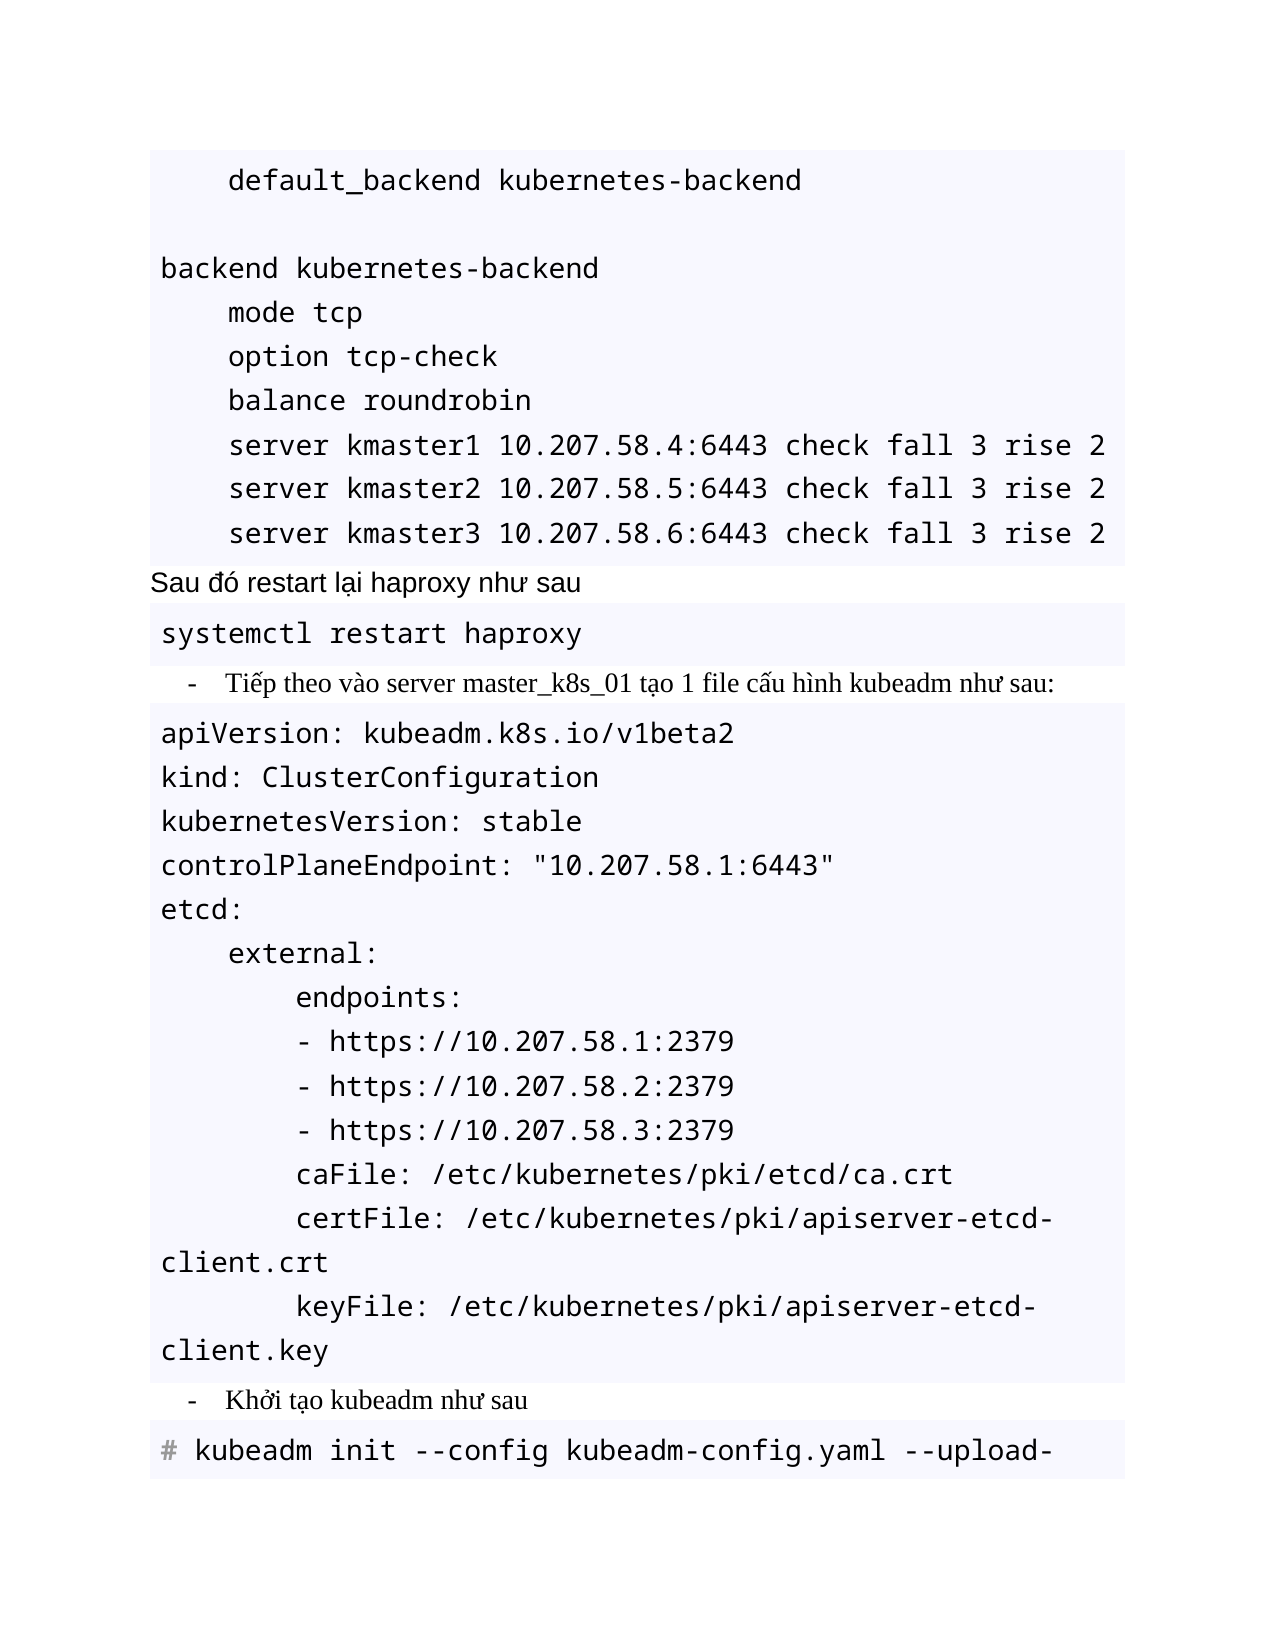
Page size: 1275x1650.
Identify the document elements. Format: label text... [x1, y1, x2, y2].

table_header apiVersion: kubeadm.k8s.io/v1beta2 kind: ClusterConfiguration kubernetesVersion: stable controlPlaneEndpoint: "10.207.58.1:6443" etcd: external: endpoints: - https://10.207.58.1:2379 - https://10.207.58.2:2379 - https://10.207.58.3:2379 caFile: /etc/kubernetes/pki/etcd/ca.crt certFile: /etc/kubernetes/pki/apiserver-etcd-client.crt keyFile: /etc/kubernetes/pki/apiserver-etcd-client.key [150, 703, 1125, 1383]
table_header systemctl restart haproxy [150, 603, 1125, 666]
list Tiếp theo vào server master_k8s_01 tạo 1 file cấu hình kubeadm như sau: [187, 666, 1125, 698]
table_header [150, 1420, 1125, 1479]
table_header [150, 150, 1125, 566]
text Sau đó restart lại haproxy như sau [150, 566, 1125, 598]
list Khởi tạo kubeadm như sau [187, 1383, 1125, 1415]
